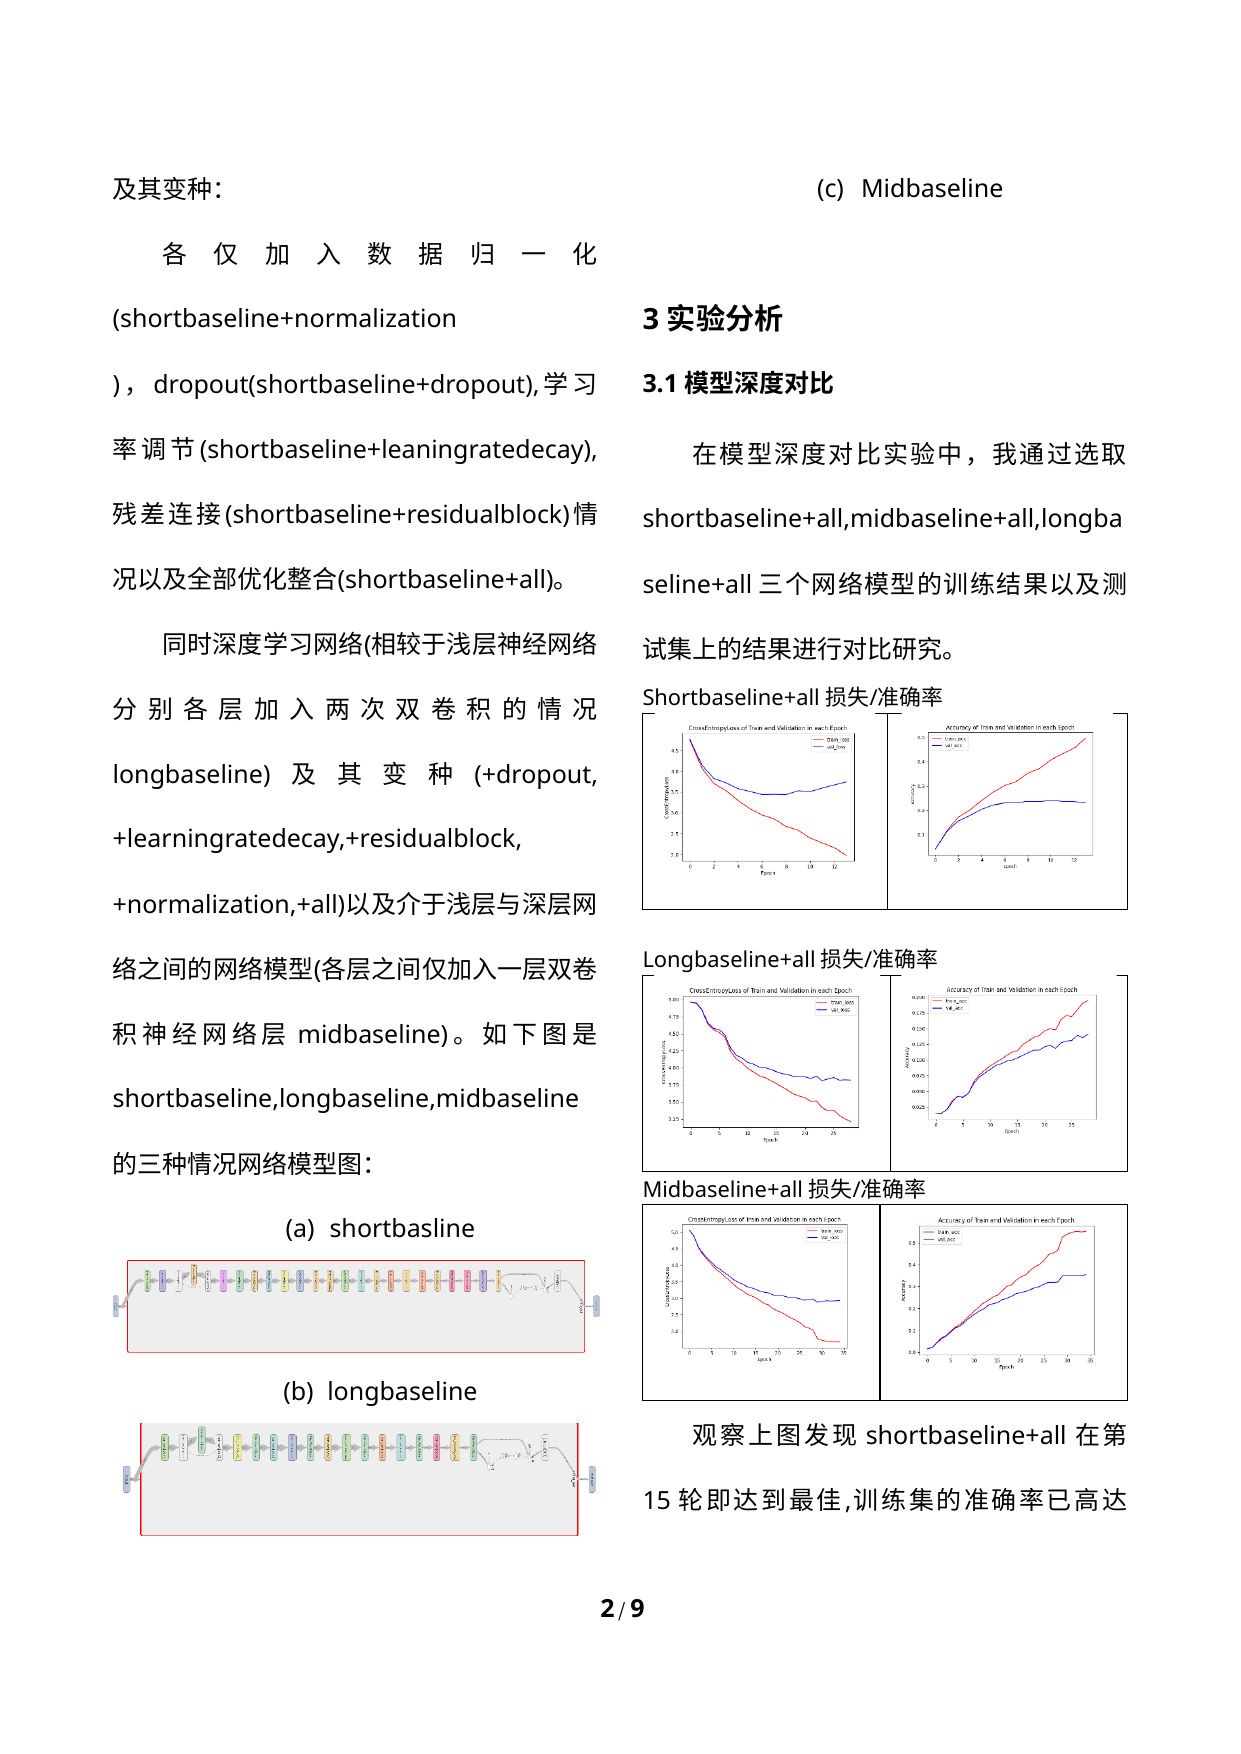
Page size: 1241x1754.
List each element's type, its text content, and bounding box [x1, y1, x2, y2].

picture [654, 975, 881, 1146]
list longbaseline [162, 1358, 598, 1423]
table_header [891, 976, 1127, 1171]
picture [901, 975, 1117, 1137]
text 各仅加入数据归一化(shortbaseline+normalization)，dropout(shortbaseline+dropout),学习率调节(shortbaseline+leaningratedecay),残差连接(shortbaseline+residualblock)情况以及全部优化整合(shortbaseline+all)。 [112, 221, 598, 611]
picture [654, 713, 876, 879]
table_header [643, 714, 887, 908]
picture [901, 713, 1113, 872]
subtitle 3 实验分析 [642, 296, 1128, 338]
picture [113, 1423, 598, 1536]
list shortbasline [162, 1196, 598, 1260]
picture [891, 1205, 1116, 1373]
text 在模型深度对比实验中，我通过选取shortbaseline+all,midbaseline+all,longbaseline+all三个网络模型的训练结果以及测试集上的结果进行对比研究。 [642, 420, 1128, 680]
table_header [881, 1205, 1127, 1400]
text Longbaseline+all损失/准确率 [642, 942, 1128, 974]
list Midbaseline [692, 156, 1128, 221]
text Shortbaseline+all 损失/准确率 [642, 680, 1128, 712]
table_header [643, 976, 890, 1171]
table_header [888, 714, 1127, 908]
table_header [643, 1205, 879, 1400]
text 本次实验我共进行了13组测试，分别是仅仅基于浅层卷积神经网络的shortbaseline模型(具体网络模型图如下)以及其变种： [112, 156, 598, 221]
text Midbaseline+all 损失/准确率 [642, 1172, 1128, 1204]
picture [655, 1205, 868, 1365]
picture [112, 1260, 606, 1353]
text 同时深度学习网络(相较于浅层神经网络分别各层加入两次双卷积的情况longbaseline)及其变种(+dropout,+learningratedecay,+residualblock,+normalization,+all)以及介于浅层与深层网络之间的网络模型(各层之间仅加入一层双卷积神经网络层midbaseline)。如下图是shortbaseline,longbaseline,midbaseline的三种情况网络模型图： [112, 611, 598, 1196]
subtitle 3.1 模型深度对比 [642, 349, 1128, 414]
